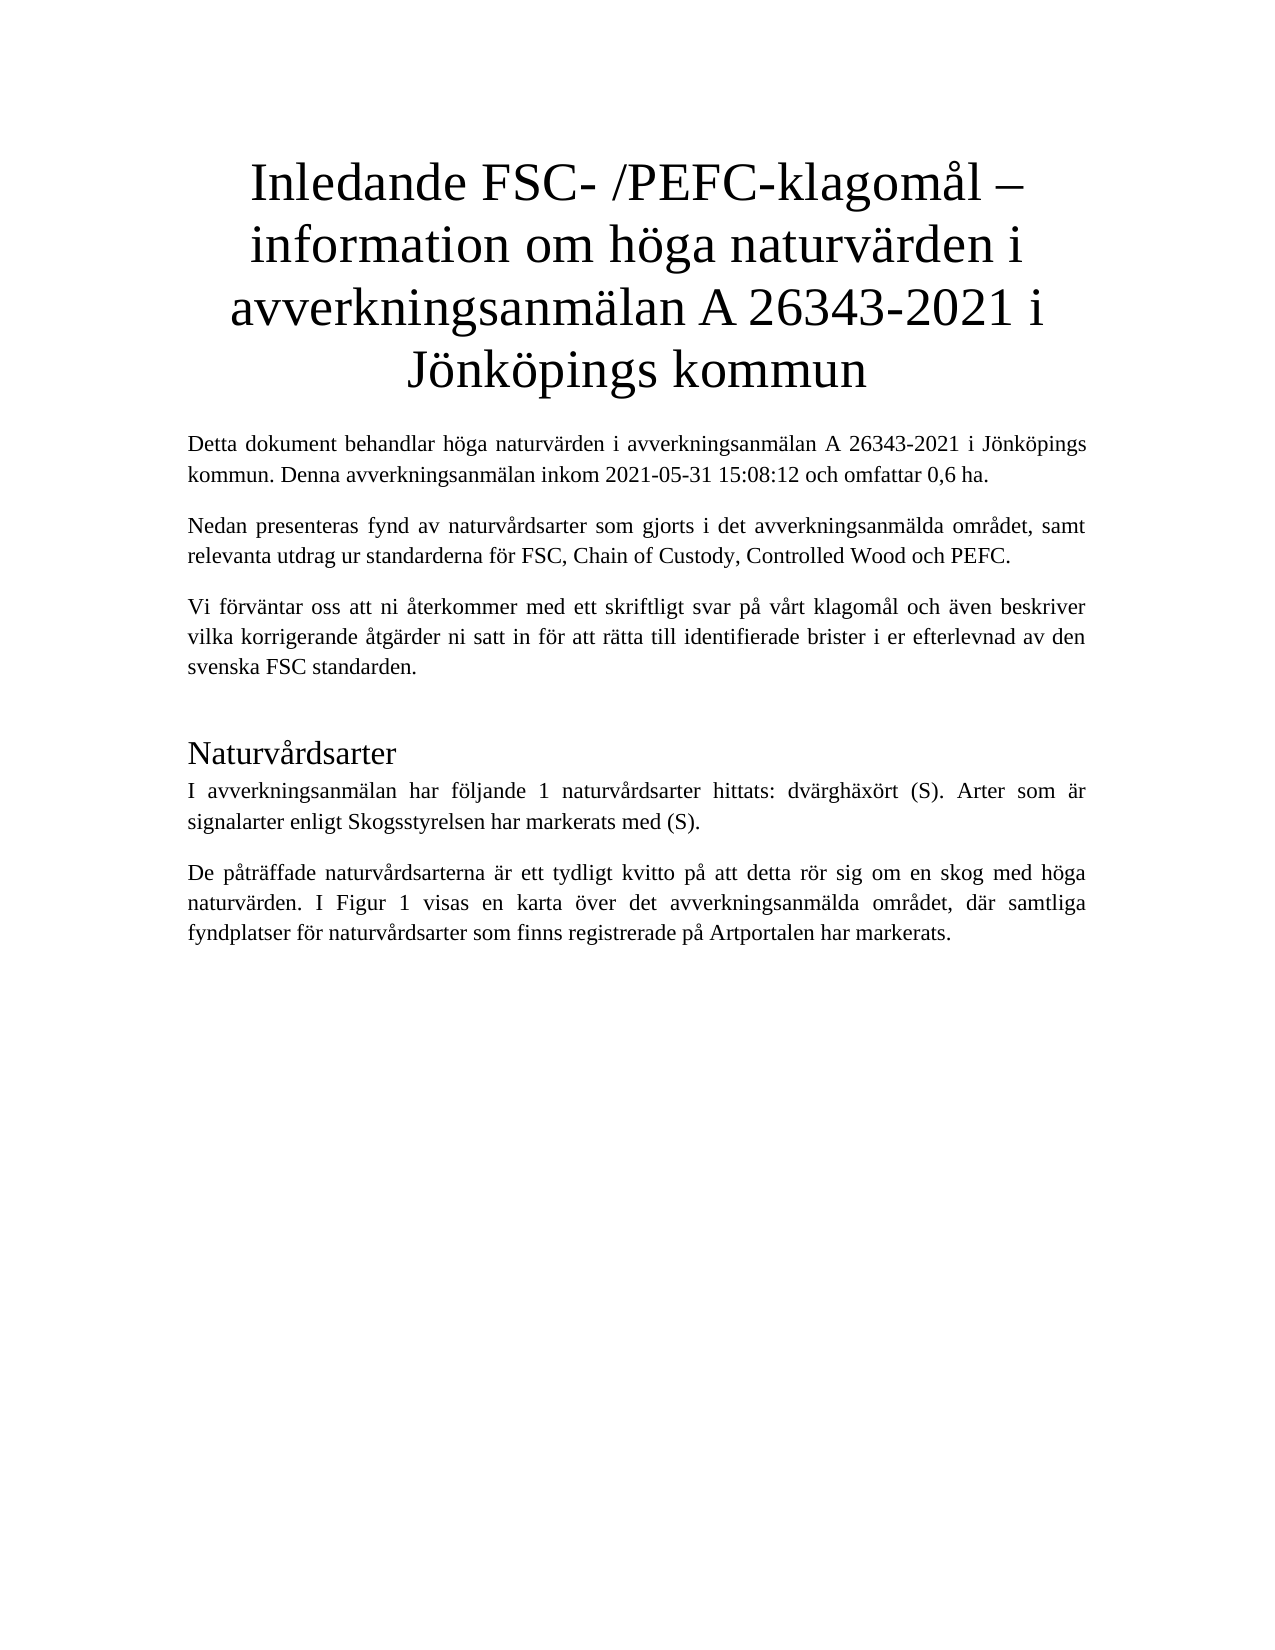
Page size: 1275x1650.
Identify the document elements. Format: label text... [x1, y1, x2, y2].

subtitle Naturvårdsarter [187, 733, 1087, 772]
title Inledande FSC- /PEFC-klagomål – information om höga naturvärden i avverkningsanmälan A 26343-2021 i Jönköpings kommun [187, 150, 1087, 399]
text Vi förväntar oss att ni återkommer med ett skriftligt svar på vårt klagomål och även beskriver vilka korrigerande åtgärder ni satt in för att rätta till identifierade brister i er efterlevnad av den svenska FSC standarden. [187, 593, 1087, 680]
text De påträffade naturvårdsarterna är ett tydligt kvitto på att detta rör sig om en skog med höga naturvärden. I Figur 1 visas en karta över det avverkningsanmälda området, där samtliga fyndplatser för naturvårdsarter som finns registrerade på Artportalen har markerats. [187, 859, 1087, 946]
text I avverkningsanmälan har följande 1 naturvårdsarter hittats: dvärghäxört (S). Arter som är signalarter enligt Skogsstyrelsen har markerats med (S). [187, 778, 1087, 834]
text Nedan presenteras fynd av naturvårdsarter som gjorts i det avverkningsanmälda området, samt relevanta utdrag ur standarderna för FSC, Chain of Custody, Controlled Wood och PEFC. [187, 512, 1087, 568]
text Detta dokument behandlar höga naturvärden i avverkningsanmälan A 26343-2021 i Jönköpings kommun. Denna avverkningsanmälan inkom 2021-05-31 15:08:12 och omfattar 0,6 ha. [187, 430, 1087, 487]
